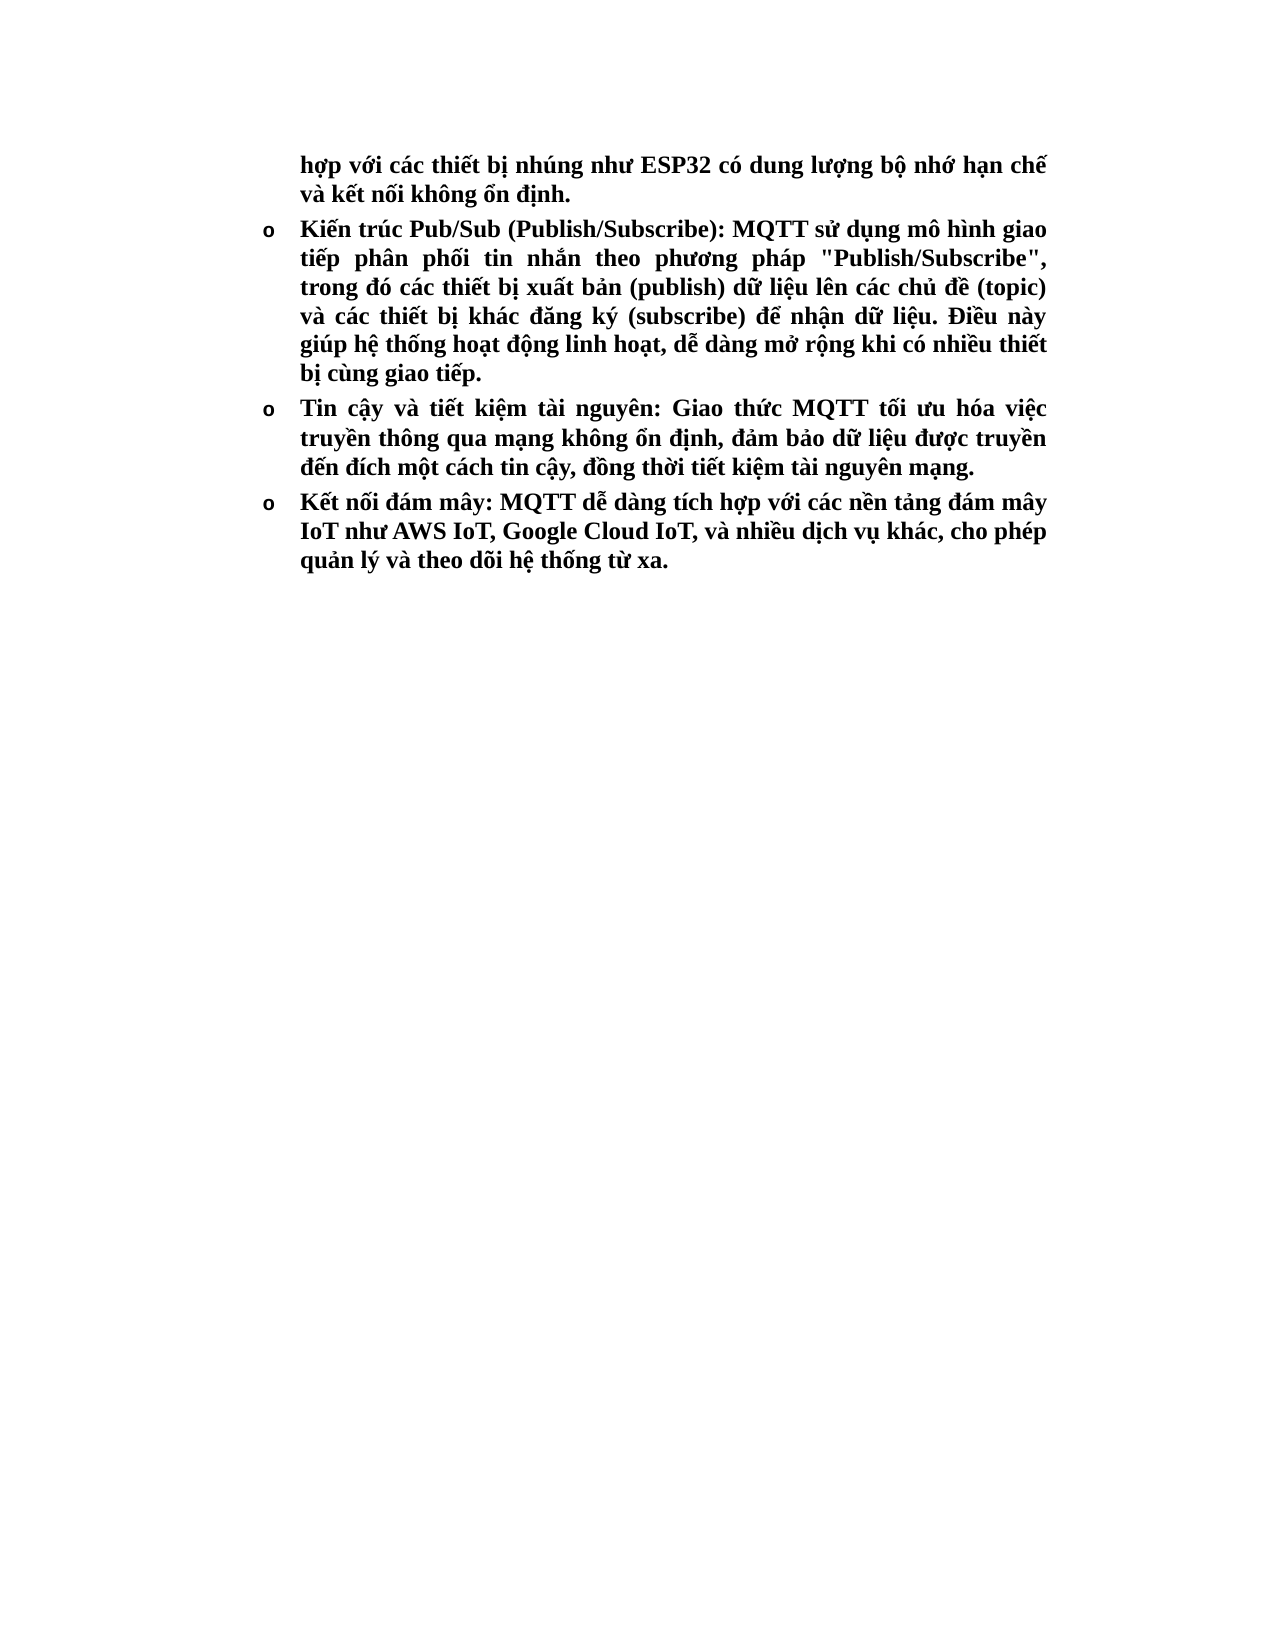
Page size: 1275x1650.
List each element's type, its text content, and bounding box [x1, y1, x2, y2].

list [262, 150, 1048, 207]
list Tin cậy và tiết kiệm tài nguyên: Giao thức MQTT tối ưu hóa việc truyền thông qua mạng không ổn định, đảm bảo dữ liệu được truyền đến đích một cách tin cậy, đồng thời tiết kiệm tài nguyên mạng. [262, 393, 1048, 480]
list Kiến trúc Pub/Sub (Publish/Subscribe): MQTT sử dụng mô hình giao tiếp phân phối tin nhắn theo phương pháp "Publish/Subscribe", trong đó các thiết bị xuất bản (publish) dữ liệu lên các chủ đề (topic) và các thiết bị khác đăng ký (subscribe) để nhận dữ liệu. Điều này giúp hệ thống hoạt động linh hoạt, dễ dàng mở rộng khi có nhiều thiết bị cùng giao tiếp. [262, 214, 1048, 387]
list Kết nối đám mây: MQTT dễ dàng tích hợp với các nền tảng đám mây IoT như AWS IoT, Google Cloud IoT, và nhiều dịch vụ khác, cho phép quản lý và theo dõi hệ thống từ xa. [262, 487, 1048, 574]
